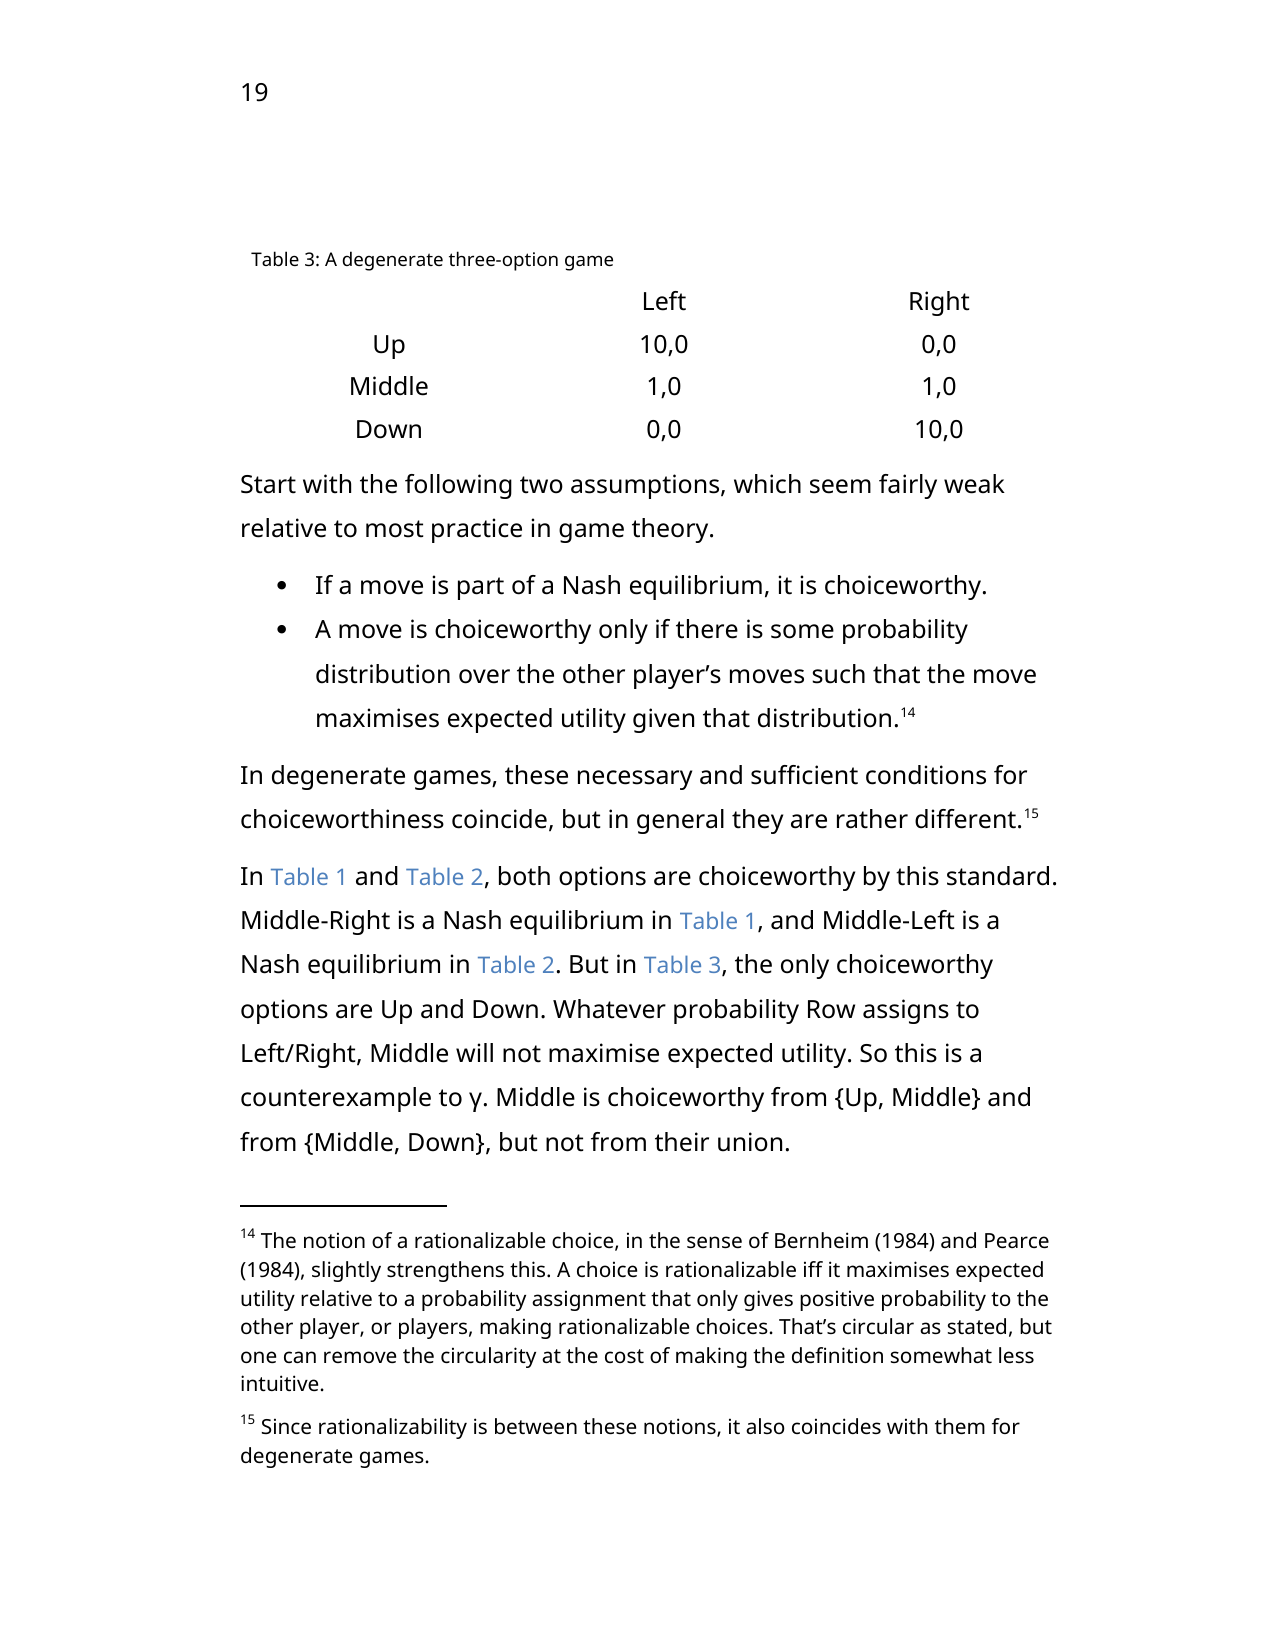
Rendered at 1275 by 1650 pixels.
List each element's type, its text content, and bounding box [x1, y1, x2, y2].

list If a move is part of a Nash equilibrium, it is choiceworthy. [277, 568, 1065, 602]
text Start with the following two assumptions, which seem fairly weak relative to most practice in game theory. [240, 467, 1065, 545]
text In Table 1 and Table 2, both options are choiceworthy by this standard. Middle-Right is a Nash equilibrium in Table 1, and Middle-Left is a Nash equilibrium in Table 2. But in Table 3, the only choiceworthy options are Up and Down. Whatever probability Row assigns to Left/Right, Middle will not maximise expected utility. So this is a counterexample to γ. Middle is choiceworthy from {Up, Middle} and from {Middle, Down}, but not from their union. [240, 858, 1065, 1158]
text In degenerate games, these necessary and sufficient conditions for choiceworthiness coincide, but in general they are rather different. [240, 757, 1065, 836]
list A move is choiceworthy only if there is some probability distribution over the other player’s moves such that the move maximises expected utility given that distribution. [277, 612, 1065, 735]
table_header Table 3: A degenerate three-option game [240, 225, 1065, 454]
